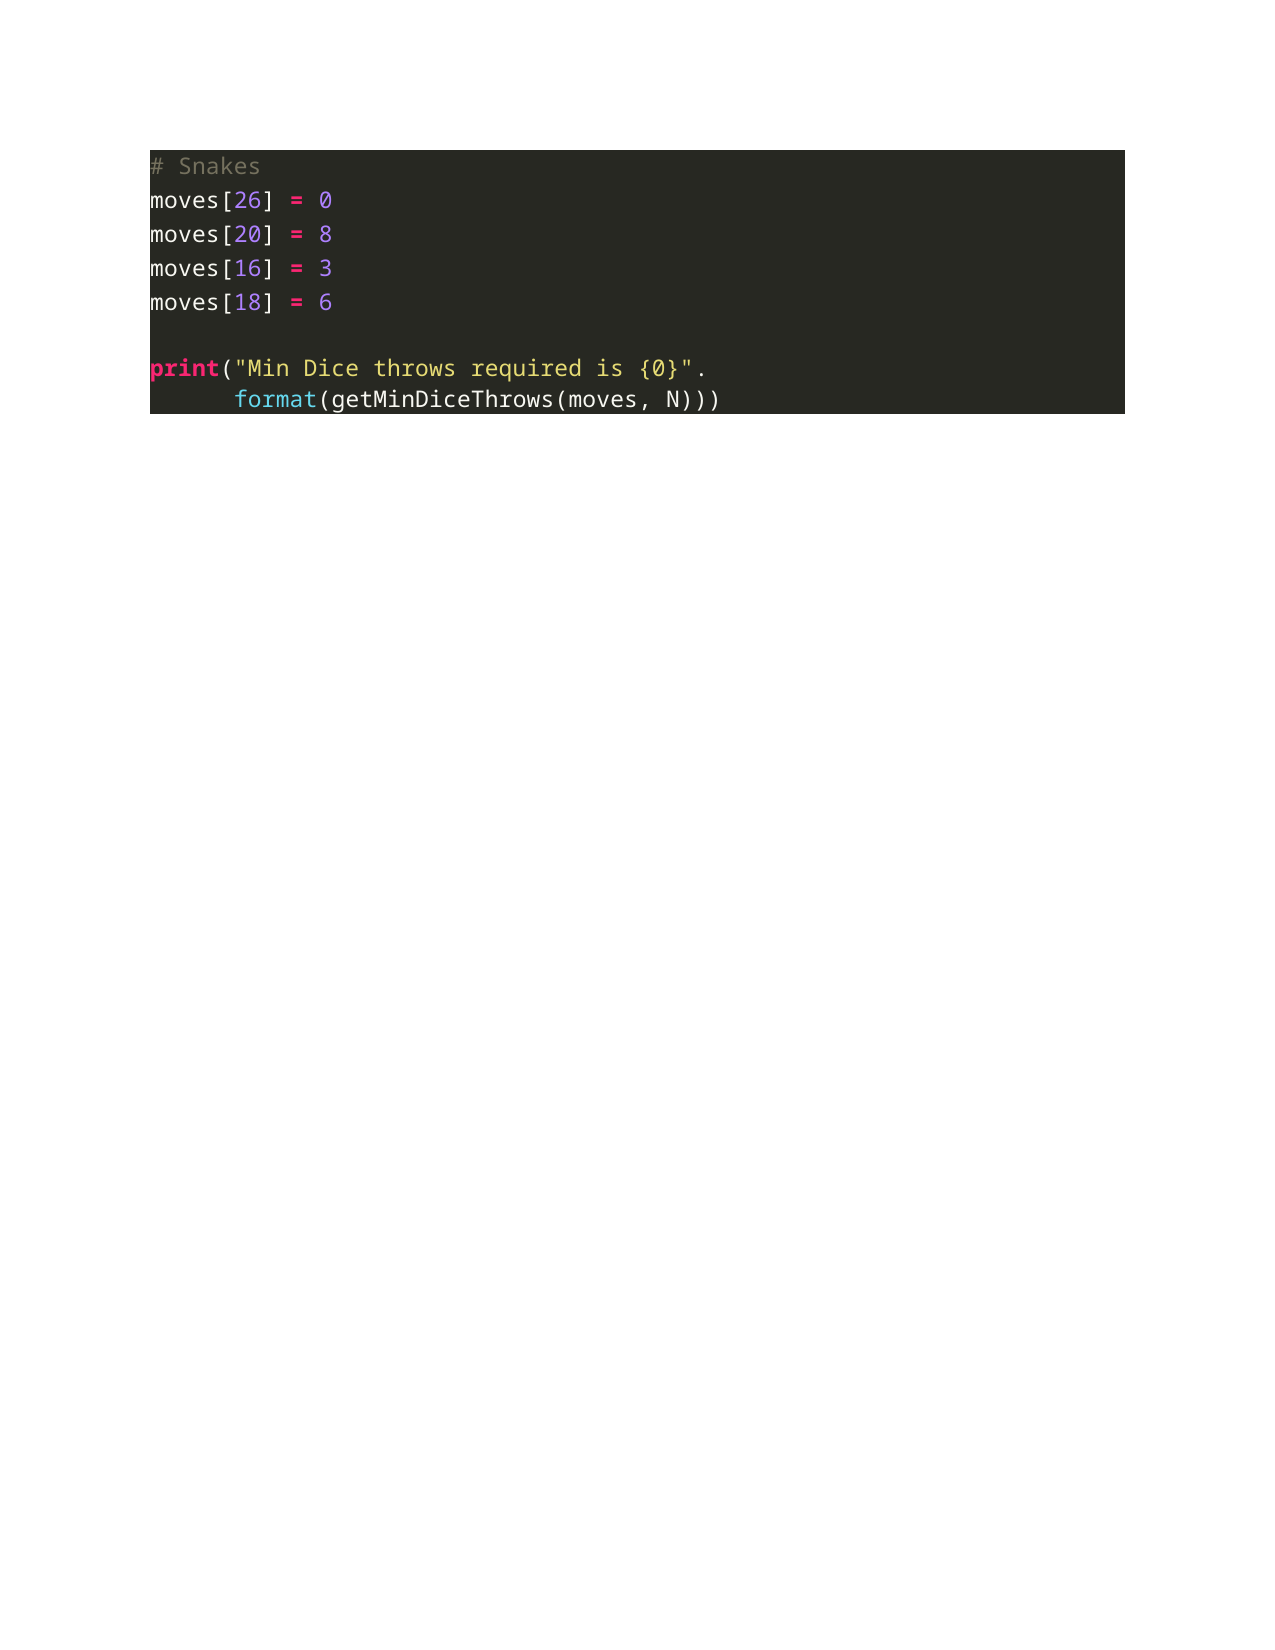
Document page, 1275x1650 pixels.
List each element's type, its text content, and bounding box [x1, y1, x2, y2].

text print("Min Dice throws required is {0}". [150, 352, 1125, 383]
text moves[20] = 8 [150, 215, 1125, 249]
text moves[16] = 3 [150, 249, 1125, 283]
text format(getMinDiceThrows(moves, N))) [150, 383, 1125, 414]
text moves[26] = 0 [150, 181, 1125, 215]
text moves[18] = 6 [150, 283, 1125, 317]
text # Snakes [150, 150, 1125, 181]
